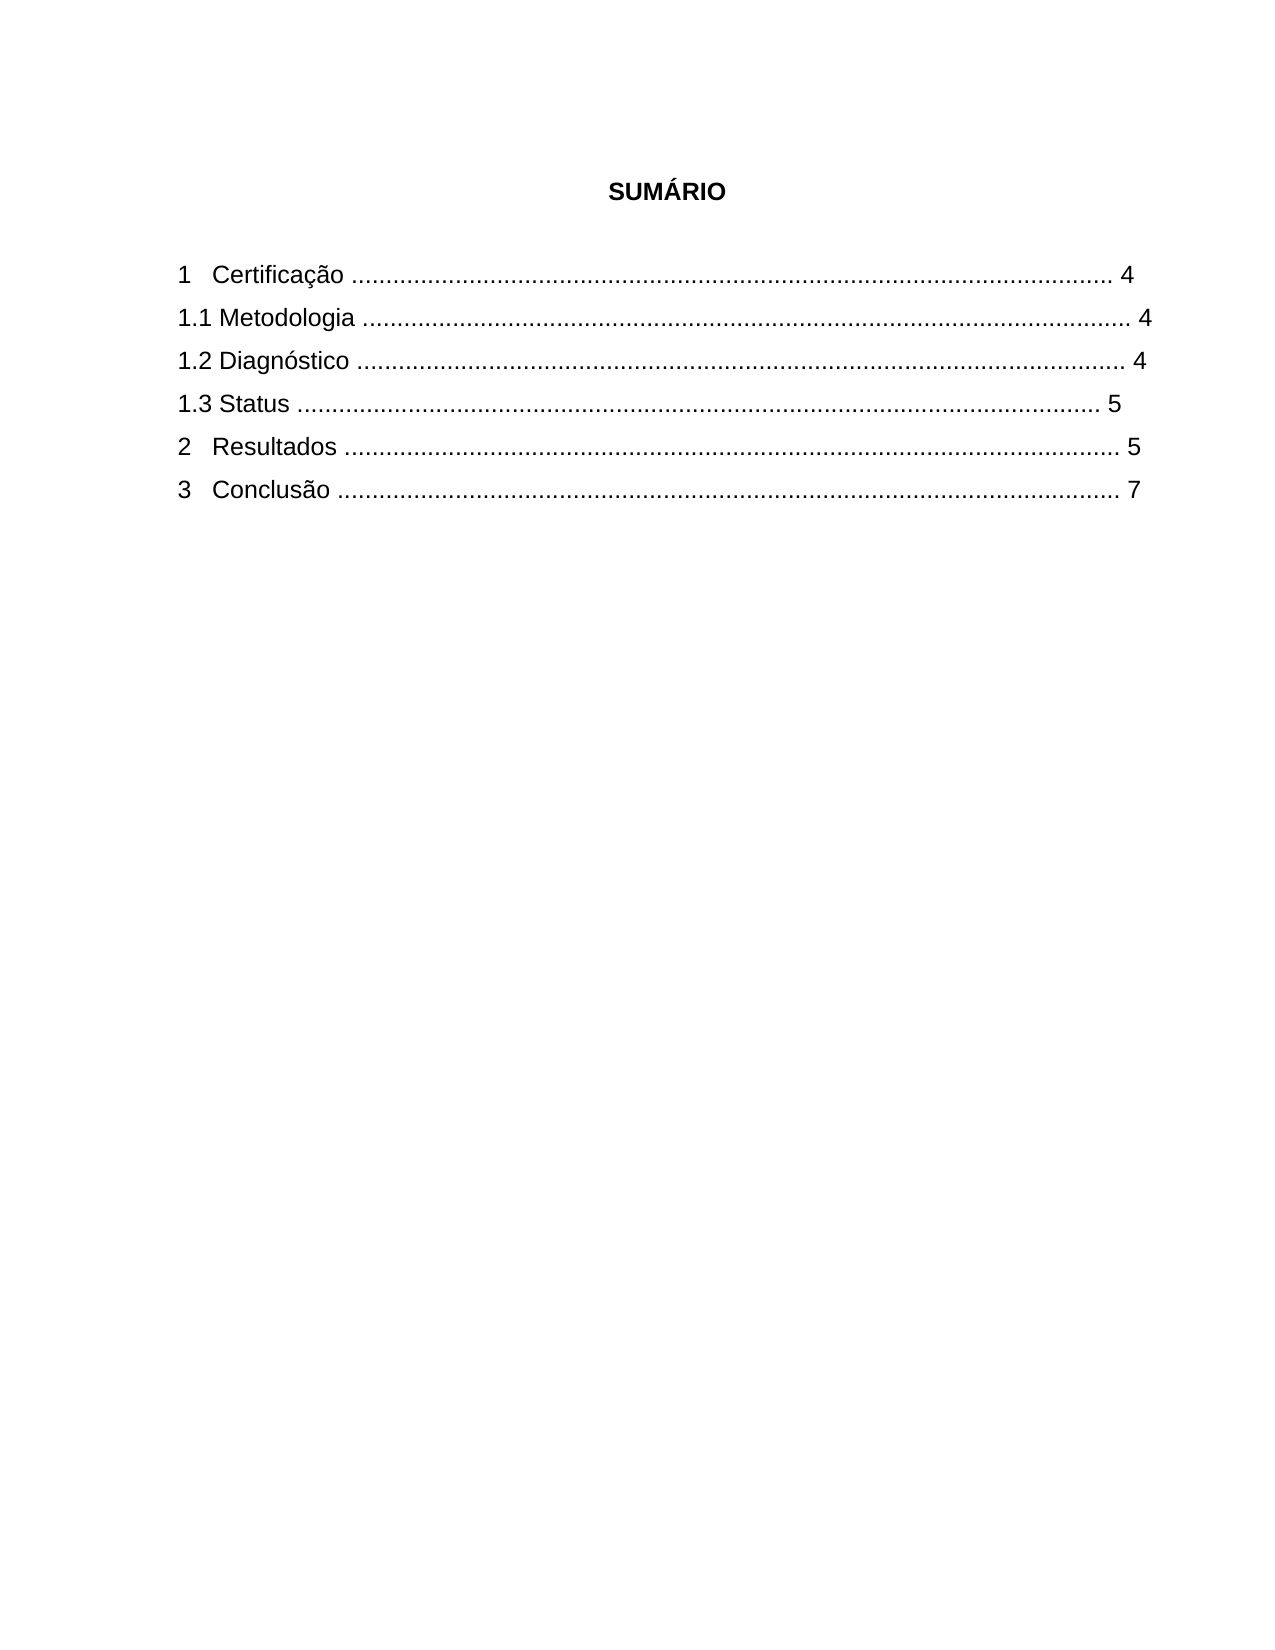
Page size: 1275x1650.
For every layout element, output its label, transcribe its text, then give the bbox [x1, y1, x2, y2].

text 3 Conclusão ................................................................................................................. 7 [177, 475, 1157, 504]
text 1.3 Status .................................................................................................................... 5 [177, 389, 1157, 418]
text 1.2 Diagnóstico ............................................................................................................... 4 [177, 346, 1157, 375]
text 1 Certificação .............................................................................................................. 4 [177, 260, 1157, 288]
text SUMÁRIO [177, 177, 1157, 206]
text 1.1 Metodologia ............................................................................................................... 4 [177, 303, 1157, 332]
text 2 Resultados ................................................................................................................ 5 [177, 432, 1157, 461]
